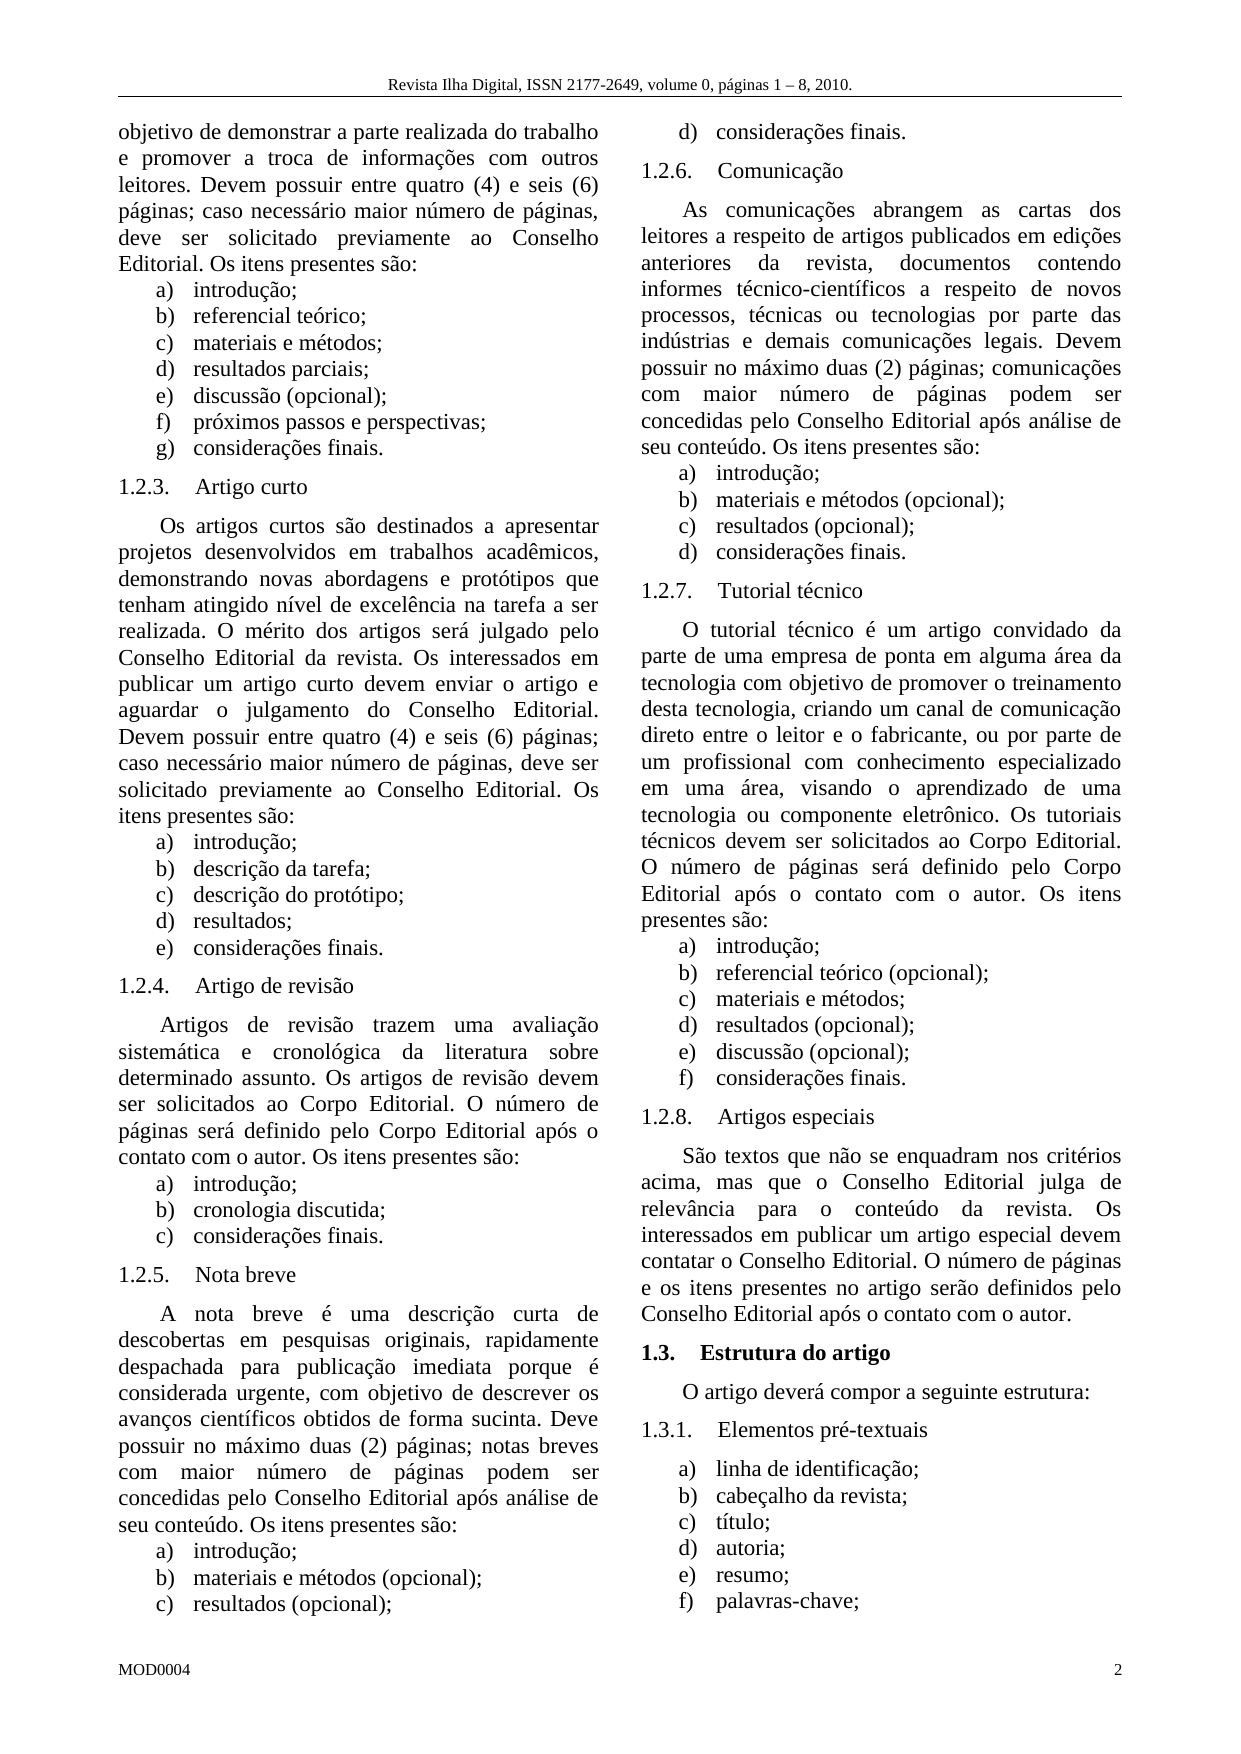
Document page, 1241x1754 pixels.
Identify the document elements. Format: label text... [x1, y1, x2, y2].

list introdução; [156, 276, 599, 303]
text referencial teórico (opcional); [678, 959, 1122, 985]
text resultados (opcional); [678, 512, 1122, 538]
subtitle Artigos especiais [641, 1103, 1122, 1129]
text O artigo deverá compor a seguinte estrutura: [641, 1378, 1122, 1404]
list título; [678, 1508, 1122, 1534]
text resultados parciais; [156, 355, 599, 382]
text considerações finais. [156, 434, 599, 461]
text As comunicações abrangem as cartas dos leitores a respeito de artigos publicados em edições anteriores da revista, documentos contendo informes técnico-científicos a respeito de novos processos, técnicas ou tecnologias por parte das indústrias e demais comunicações legais. Devem possuir no máximo duas (2) páginas; comunicações com maior número de páginas podem ser concedidas pelo Conselho Editorial após análise de seu conteúdo. Os itens presentes são: [641, 196, 1122, 459]
list introdução; [156, 1537, 599, 1563]
list introdução; [678, 932, 1122, 959]
text materiais e métodos; [678, 985, 1122, 1011]
text materiais e métodos (opcional); [156, 1563, 599, 1590]
text considerações finais. [156, 934, 599, 960]
text resultados (opcional); [156, 1590, 599, 1616]
subtitle Estrutura do artigo [641, 1339, 1122, 1365]
list introdução; [156, 828, 599, 855]
text materiais e métodos (opcional); [678, 486, 1122, 512]
text considerações finais. [156, 1222, 599, 1249]
text considerações finais. [678, 118, 1122, 144]
list resumo; [678, 1561, 1122, 1587]
subtitle Comunicação [641, 157, 1122, 183]
subtitle Elementos pré-textuais [641, 1417, 1122, 1443]
list autoria; [678, 1534, 1122, 1561]
text São textos que não se enquadram nos critérios acima, mas que o Conselho Editorial julga de relevância para o conteúdo da revista. Os interessados em publicar um artigo especial devem contatar o Conselho Editorial. O número de páginas e os itens presentes no artigo serão definidos pelo Conselho Editorial após o contato com o autor. [641, 1142, 1122, 1326]
text considerações finais. [678, 1064, 1122, 1091]
list introdução; [156, 1169, 599, 1196]
text A nota breve é uma descrição curta de descobertas em pesquisas originais, rapidamente despachada para publicação imediata porque é considerada urgente, com objetivo de descrever os avanços científicos obtidos de forma sucinta. Deve possuir no máximo duas (2) páginas; notas breves com maior número de páginas podem ser concedidas pelo Conselho Editorial após análise de seu conteúdo. Os itens presentes são: [118, 1300, 599, 1537]
text próximos passos e perspectivas; [156, 408, 599, 434]
list introdução; [678, 459, 1122, 486]
subtitle Nota breve [118, 1261, 599, 1287]
text referencial teórico; [156, 303, 599, 329]
text resultados (opcional); [678, 1011, 1122, 1038]
list linha de identificação; [678, 1455, 1122, 1482]
text discussão (opcional); [678, 1038, 1122, 1064]
text descrição do protótipo; [156, 881, 599, 907]
subtitle Artigo curto [118, 473, 599, 499]
text Artigos de revisão trazem uma avaliação sistemática e cronológica da literatura sobre determinado assunto. Os artigos de revisão devem ser solicitados ao Corpo Editorial. O número de páginas será definido pelo Corpo Editorial após o contato com o autor. Os itens presentes são: [118, 1011, 599, 1169]
subtitle Artigo de revisão [118, 973, 599, 999]
list cabeçalho da revista; [678, 1482, 1122, 1508]
text O tutorial técnico é um artigo convidado da parte de uma empresa de ponta em alguma área da tecnologia com objetivo de promover o treinamento desta tecnologia, criando um canal de comunicação direto entre o leitor e o fabricante, ou por parte de um profissional com conhecimento especializado em uma área, visando o aprendizado de uma tecnologia ou componente eletrônico. Os tutoriais técnicos devem ser solicitados ao Corpo Editorial. O número de páginas será definido pelo Corpo Editorial após o contato com o autor. Os itens presentes são: [641, 616, 1122, 932]
text discussão (opcional); [156, 382, 599, 408]
text cronologia discutida; [156, 1196, 599, 1222]
text considerações finais. [678, 538, 1122, 565]
text resultados; [156, 907, 599, 934]
text materiais e métodos; [156, 329, 599, 355]
subtitle Tutorial técnico [641, 577, 1122, 604]
list palavras-chave; [678, 1587, 1122, 1613]
text Os artigos curtos são destinados a apresentar projetos desenvolvidos em trabalhos acadêmicos, demonstrando novas abordagens e protótipos que tenham atingido nível de excelência na tarefa a ser realizada. O mérito dos artigos será julgado pelo Conselho Editorial da revista. Os interessados em publicar um artigo curto devem enviar o artigo e aguardar o julgamento do Conselho Editorial. Devem possuir entre quatro (4) e seis (6) páginas; caso necessário maior número de páginas, deve ser solicitado previamente ao Conselho Editorial. Os itens presentes são: [118, 512, 599, 828]
text descrição da tarefa; [156, 855, 599, 881]
